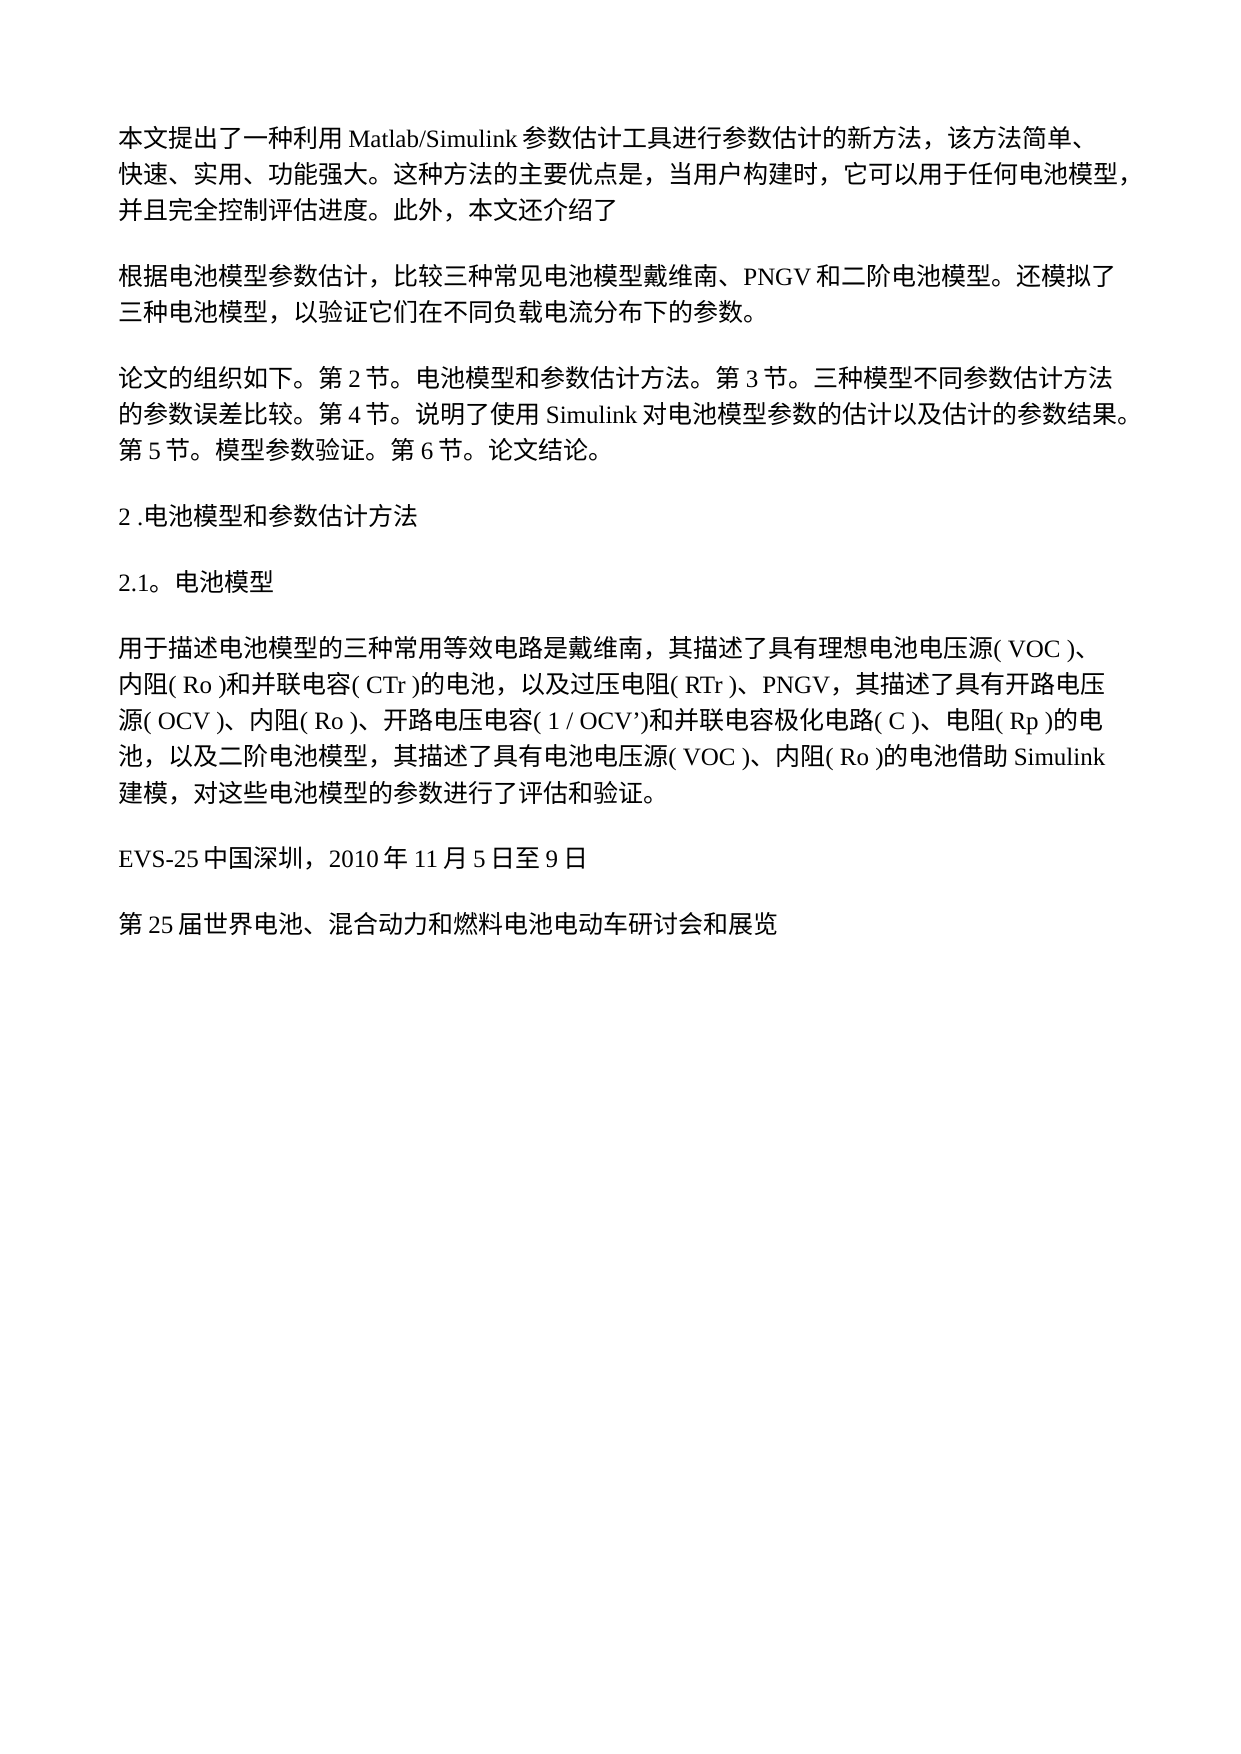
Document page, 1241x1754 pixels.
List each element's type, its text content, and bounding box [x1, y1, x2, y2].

text 论文的组织如下。第2节。电池模型和参数估计方法。第3节。三种模型不同参数估计方法的参数误差比较。第4节。说明了使用Simulink对电池模型参数的估计以及估计的参数结果。第5节。模型参数验证。第6节。论文结论。 [118, 358, 1122, 467]
text 2 .电池模型和参数估计方法 [118, 497, 1122, 533]
text EVS-25中国深圳，2010年11月5日至9日 [118, 839, 1122, 875]
text 2.1。电池模型 [118, 562, 1122, 598]
text 用于描述电池模型的三种常用等效电路是戴维南，其描述了具有理想电池电压源( VOC )、内阻( Ro )和并联电容( CTr )的电池，以及过压电阻( RTr )、PNGV，其描述了具有开路电压源( OCV )、内阻( Ro )、开路电压电容( 1 / OCV’)和并联电容极化电路( C )、电阻( Rp )的电池，以及二阶电池模型，其描述了具有电池电压源( VOC )、内阻( Ro )的电池借助Simulink建模，对这些电池模型的参数进行了评估和验证。 [118, 628, 1122, 809]
text 第25届世界电池、混合动力和燃料电池电动车研讨会和展览 [118, 904, 1122, 941]
text 根据电池模型参数估计，比较三种常见电池模型戴维南、PNGV和二阶电池模型。还模拟了三种电池模型，以验证它们在不同负载电流分布下的参数。 [118, 256, 1122, 329]
text 本文提出了一种利用Matlab/Simulink参数估计工具进行参数估计的新方法，该方法简单、快速、实用、功能强大。这种方法的主要优点是，当用户构建时，它可以用于任何电池模型，并且完全控制评估进度。此外，本文还介绍了 [118, 118, 1122, 227]
